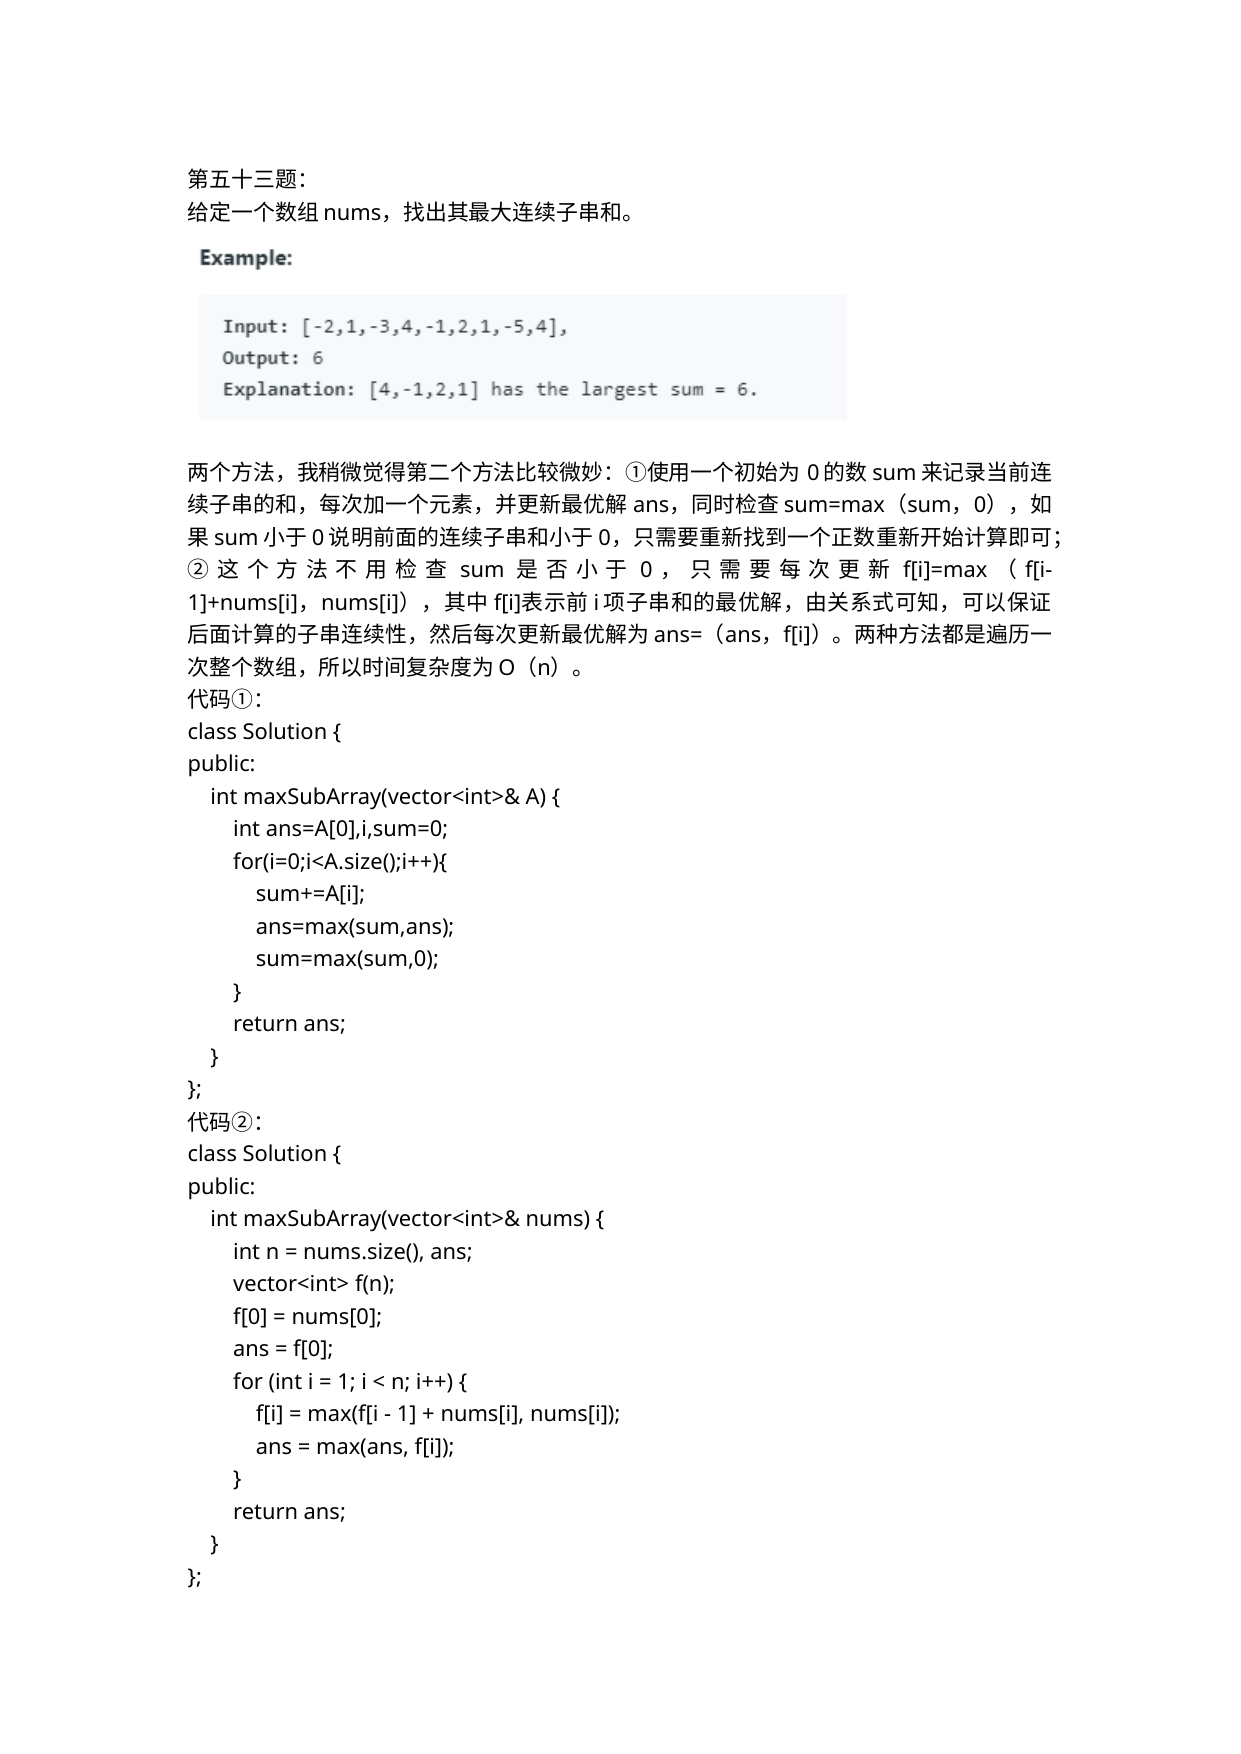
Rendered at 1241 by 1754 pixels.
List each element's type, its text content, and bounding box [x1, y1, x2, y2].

text } [187, 1039, 1053, 1072]
text public: [187, 1169, 1053, 1202]
text f[0] = nums[0]; [187, 1299, 1053, 1332]
text 第五十三题： [187, 162, 1053, 194]
text public: [187, 747, 1053, 779]
text sum=max(sum,0); [187, 942, 1053, 974]
text }; [187, 1559, 1053, 1592]
text 代码①： [187, 682, 1053, 714]
text } [187, 974, 1053, 1007]
text ans = f[0]; [187, 1332, 1053, 1364]
text int maxSubArray(vector<int>& nums) { [187, 1202, 1053, 1234]
text f[i] = max(f[i - 1] + nums[i], nums[i]); [187, 1397, 1053, 1429]
text ans = max(ans, f[i]); [187, 1429, 1053, 1462]
text int ans=A[0],i,sum=0; [187, 812, 1053, 844]
text } [187, 1462, 1053, 1494]
picture [187, 227, 847, 435]
text for (int i = 1; i < n; i++) { [187, 1364, 1053, 1397]
text class Solution { [187, 1137, 1053, 1169]
text 给定一个数组nums，找出其最大连续子串和。 [187, 194, 1053, 227]
text 两个方法，我稍微觉得第二个方法比较微妙：①使用一个初始为0的数sum来记录当前连续子串的和，每次加一个元素，并更新最优解ans，同时检查sum=max（sum，0），如果sum小于0说明前面的连续子串和小于0，只需要重新找到一个正数重新开始计算即可；②这个方法不用检查sum是否小于0，只需要每次更新f[i]=max（f[i-1]+nums[i]，nums[i]），其中f[i]表示前i项子串和的最优解，由关系式可知，可以保证后面计算的子串连续性，然后每次更新最优解为ans=（ans，f[i]）。两种方法都是遍历一次整个数组，所以时间复杂度为O（n）。 [187, 454, 1053, 682]
text int maxSubArray(vector<int>& A) { [187, 779, 1053, 812]
text 代码②： [187, 1104, 1053, 1137]
text }; [187, 1072, 1053, 1104]
text for(i=0;i<A.size();i++){ [187, 844, 1053, 877]
text sum+=A[i]; [187, 877, 1053, 909]
text return ans; [187, 1007, 1053, 1039]
text vector<int> f(n); [187, 1267, 1053, 1299]
text int n = nums.size(), ans; [187, 1234, 1053, 1267]
text return ans; [187, 1494, 1053, 1527]
text class Solution { [187, 714, 1053, 747]
text } [187, 1527, 1053, 1559]
text ans=max(sum,ans); [187, 909, 1053, 942]
